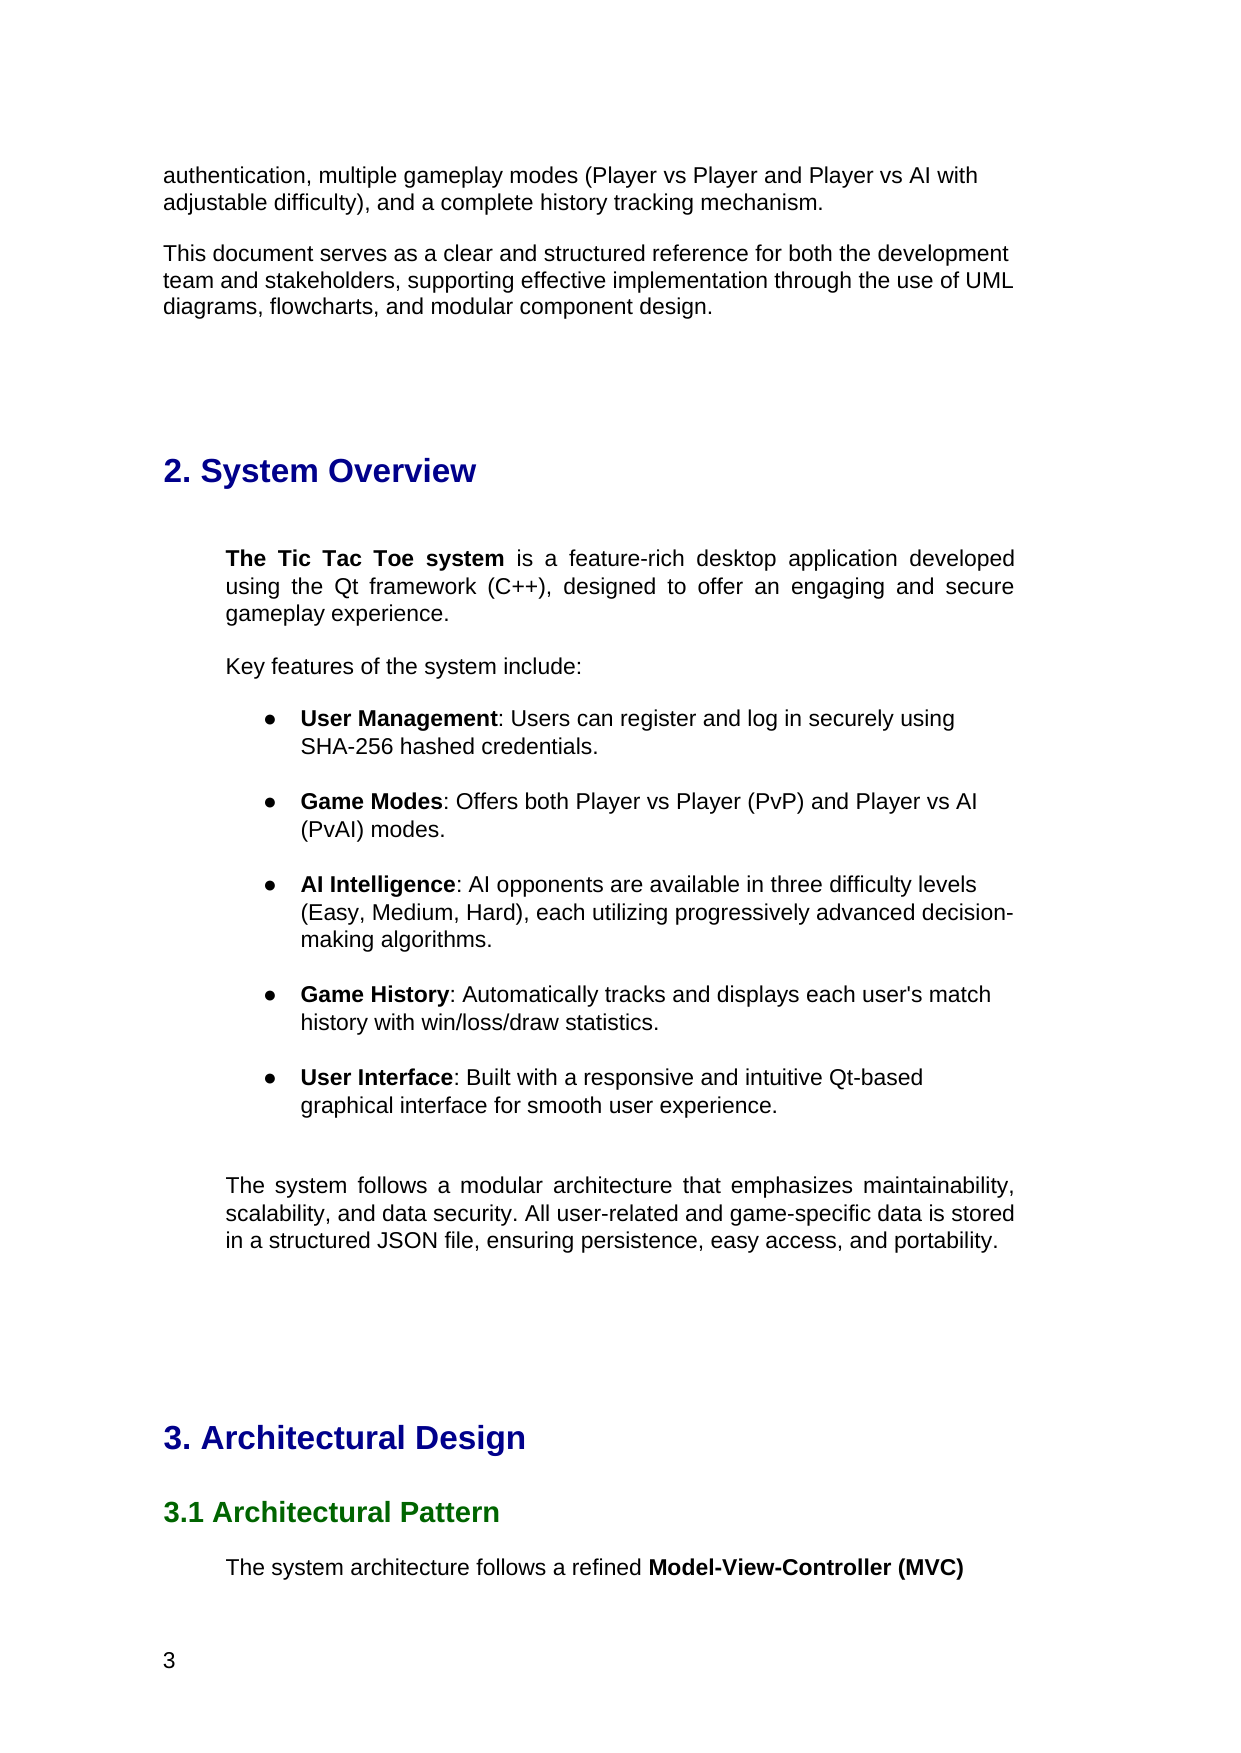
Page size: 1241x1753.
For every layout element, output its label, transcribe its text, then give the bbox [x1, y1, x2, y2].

text 3. Architectural Design [163, 1418, 1078, 1457]
list User Management: Users can register and log in securely using SHA-256 hashed credentials. [263, 705, 1015, 787]
list Game Modes: Offers both Player vs Player (PvP) and Player vs AI (PvAI) modes. [263, 788, 1015, 870]
list Game History: Automatically tracks and displays each user's match history with win/loss/draw statistics. [263, 981, 1015, 1063]
text The Tic Tac Toe system is a feature-rich desktop application developed using the Qt framework (C++), designed to offer an engaging and secure gameplay experience. [225, 545, 1015, 627]
text 2. System Overview [163, 451, 1078, 489]
text This document serves as a clear and structured reference for both the development team and stakeholders, supporting effective implementation through the use of UML diagrams, flowcharts, and modular component design. [163, 240, 1015, 319]
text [225, 1553, 1015, 1580]
list AI Intelligence: AI opponents are available in three difficulty levels (Easy, Medium, Hard), each utilizing progressively advanced decision-making algorithms. [263, 871, 1015, 980]
list User Interface: Built with a responsive and intuitive Qt-based graphical interface for smooth user experience. [263, 1064, 1015, 1146]
text 3.1 Architectural Pattern [163, 1495, 1078, 1528]
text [163, 162, 1078, 215]
text The system follows a modular architecture that emphasizes maintainability, scalability, and data security. All user-related and game-specific data is stored in a structured JSON file, ensuring persistence, easy access, and portability. [225, 1172, 1015, 1254]
text Key features of the system include: [225, 653, 1015, 679]
